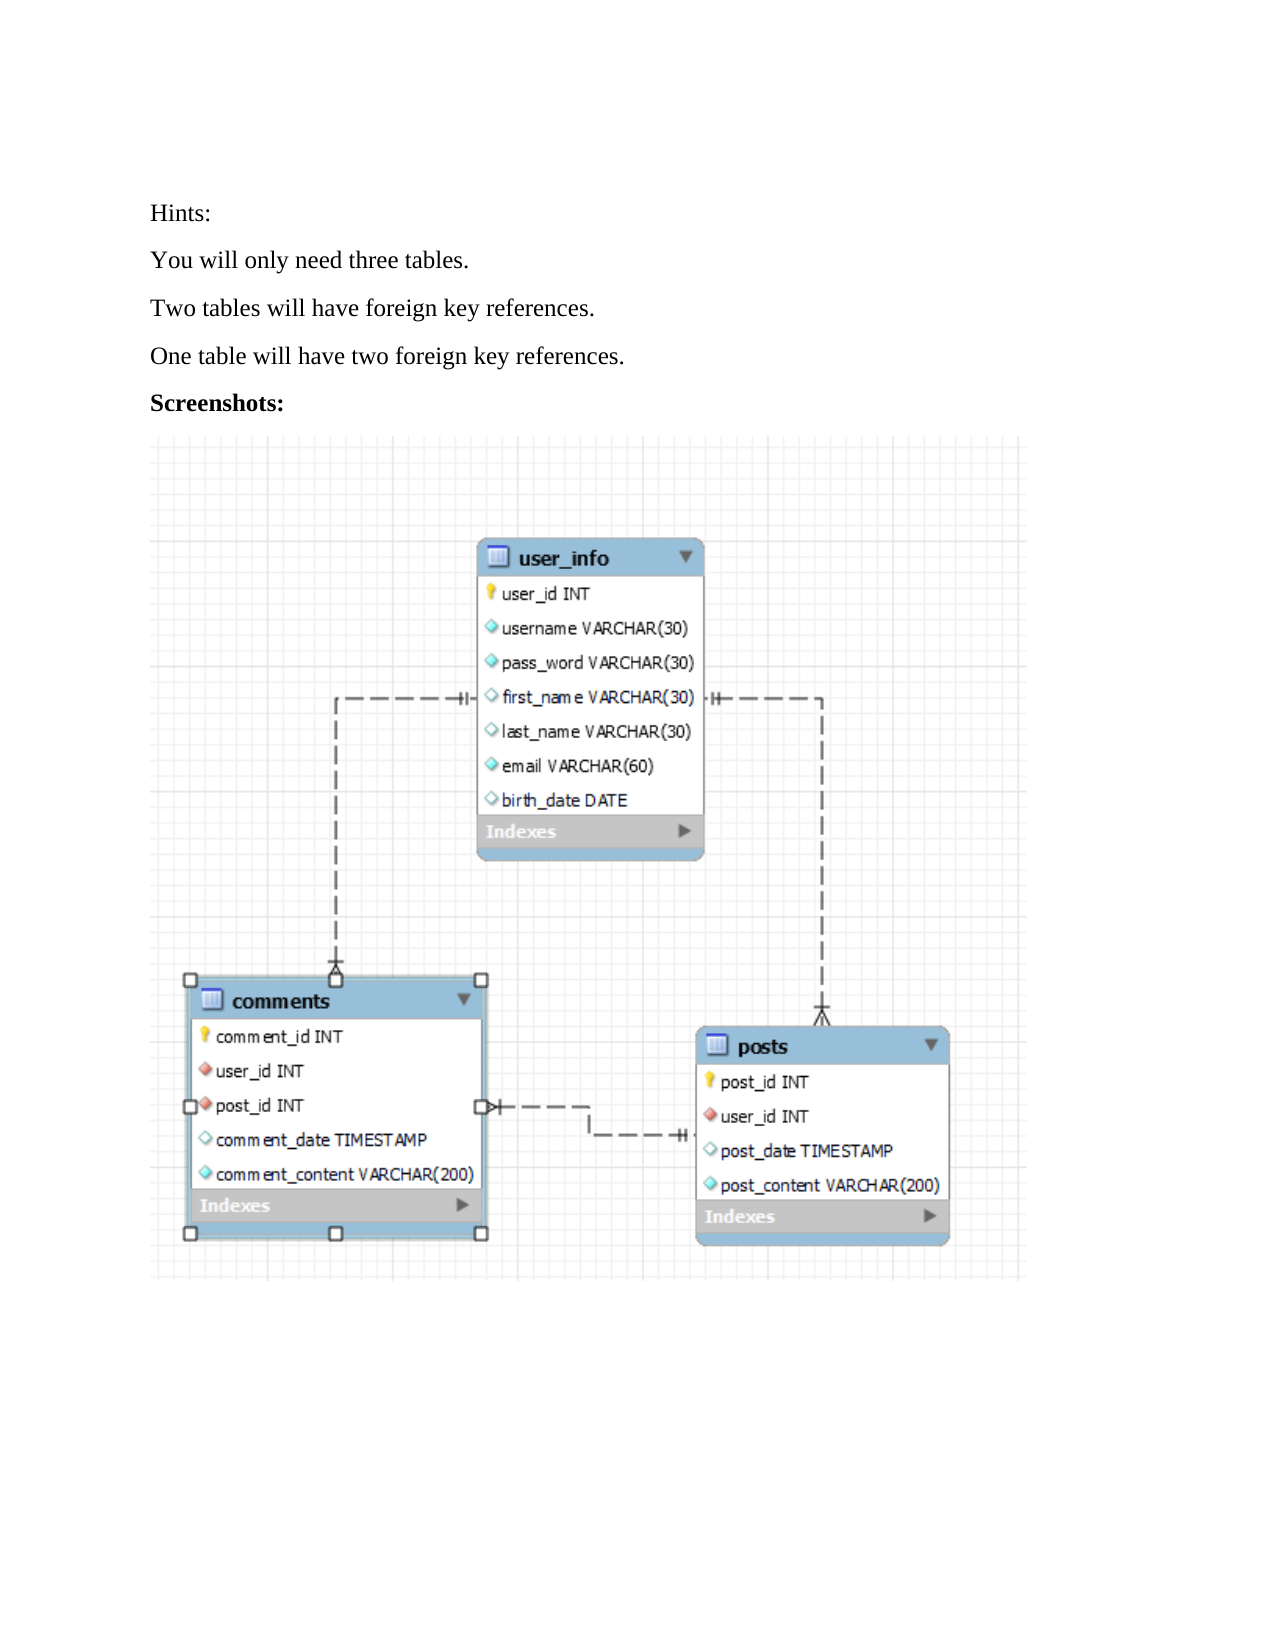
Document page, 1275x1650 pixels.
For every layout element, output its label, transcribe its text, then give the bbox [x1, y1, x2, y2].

text Two tables will have foreign key references. [150, 293, 1125, 322]
text One table will have two foreign key references. [150, 341, 1125, 369]
text Screenshots: [150, 388, 1125, 417]
text Hints: [150, 198, 1125, 226]
picture [150, 436, 1027, 1281]
text You will only need three tables. [150, 245, 1125, 274]
